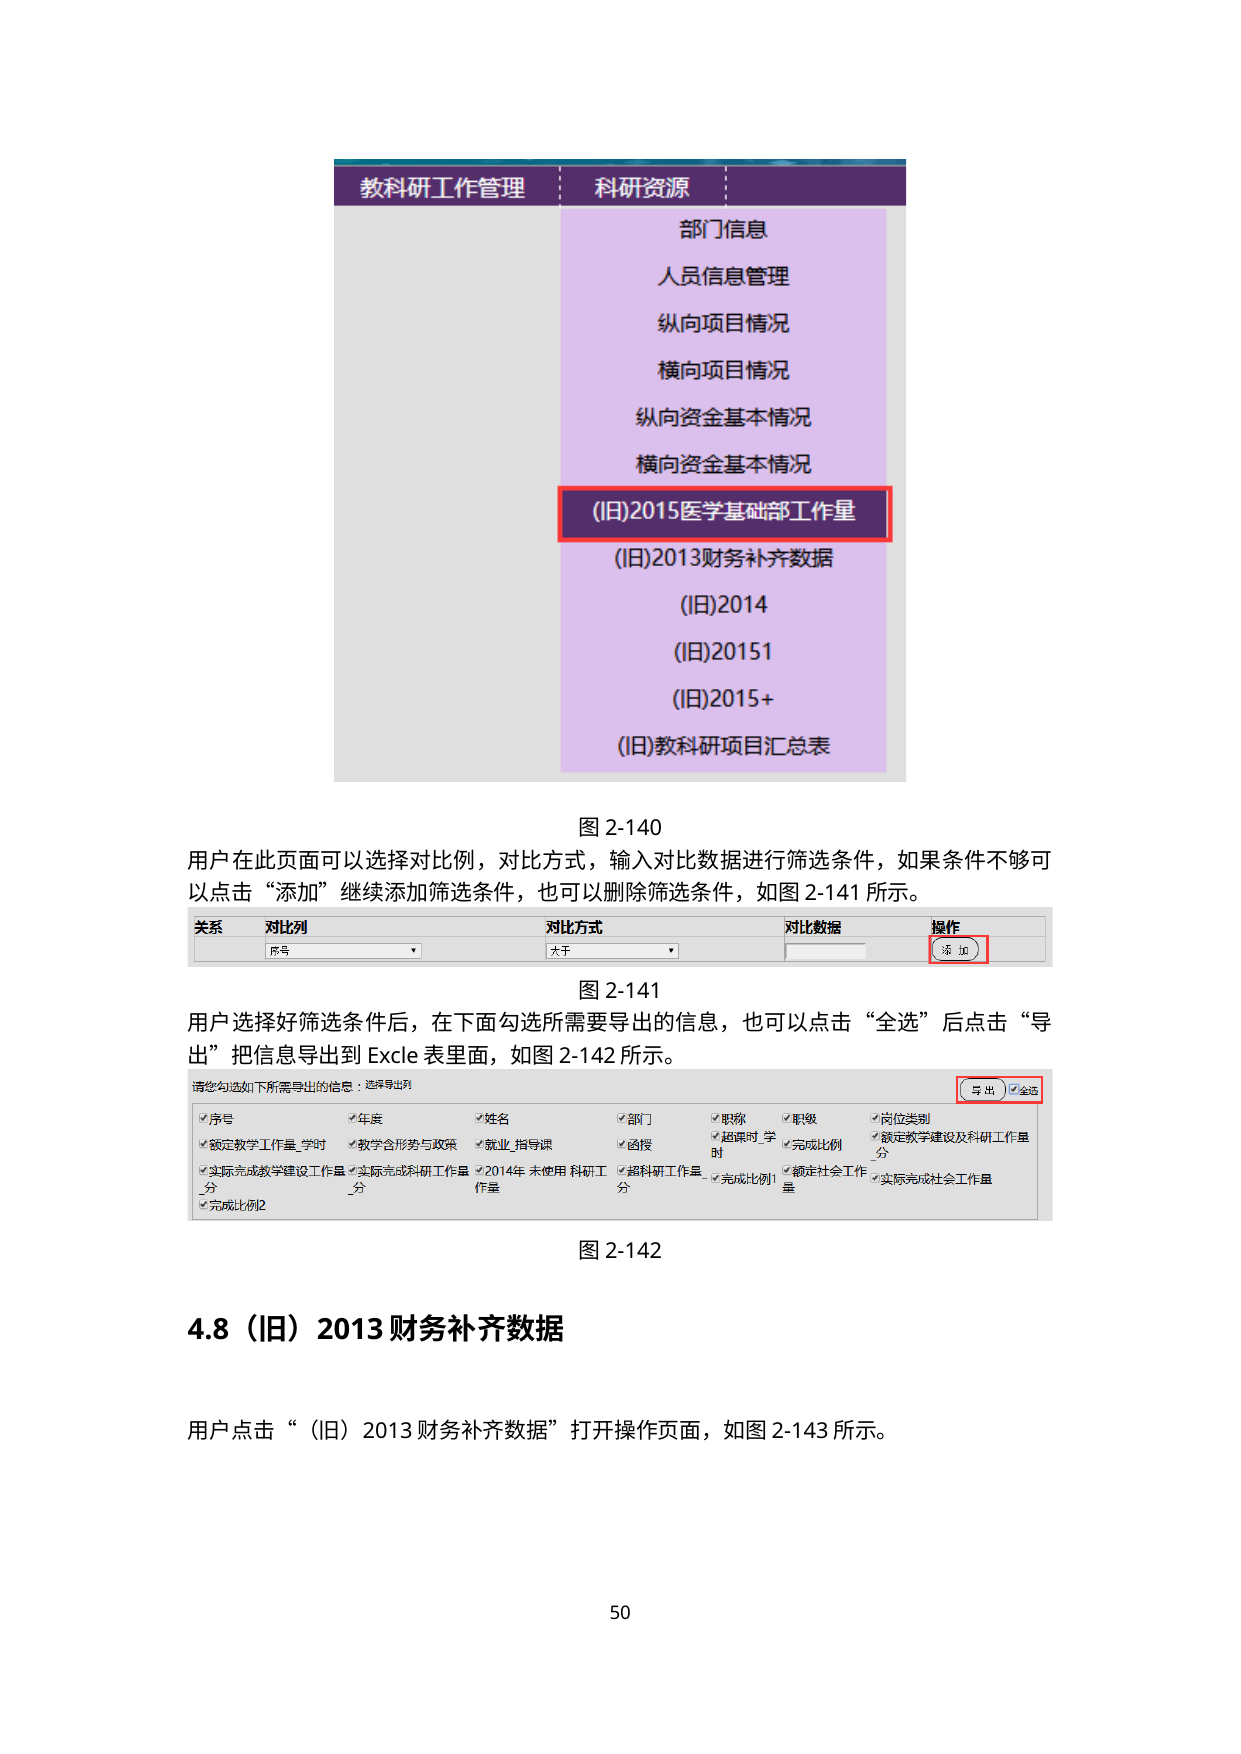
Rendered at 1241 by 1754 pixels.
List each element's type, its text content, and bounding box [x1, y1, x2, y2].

text 用户选择好筛选条件后，在下面勾选所需要导出的信息，也可以点击“全选”后点击“导出”把信息导出到Excle表里面，如图2-142所示。 [187, 1005, 1053, 1069]
text 图2-140 [187, 810, 1053, 842]
picture [187, 1069, 1053, 1221]
text 用户在此页面可以选择对比例，对比方式，输入对比数据进行筛选条件，如果条件不够可以点击“添加”继续添加筛选条件，也可以删除筛选条件，如图2-141所示。 [187, 842, 1053, 907]
picture [334, 159, 907, 782]
text 图2-142 [187, 1232, 1053, 1265]
subtitle 4.8（旧）2013财务补齐数据 [187, 1294, 1053, 1359]
picture [187, 907, 1053, 967]
text 图2-141 [187, 972, 1053, 1005]
text 用户点击“（旧）2013财务补齐数据”打开操作页面，如图2-143所示。 [187, 1413, 1053, 1445]
